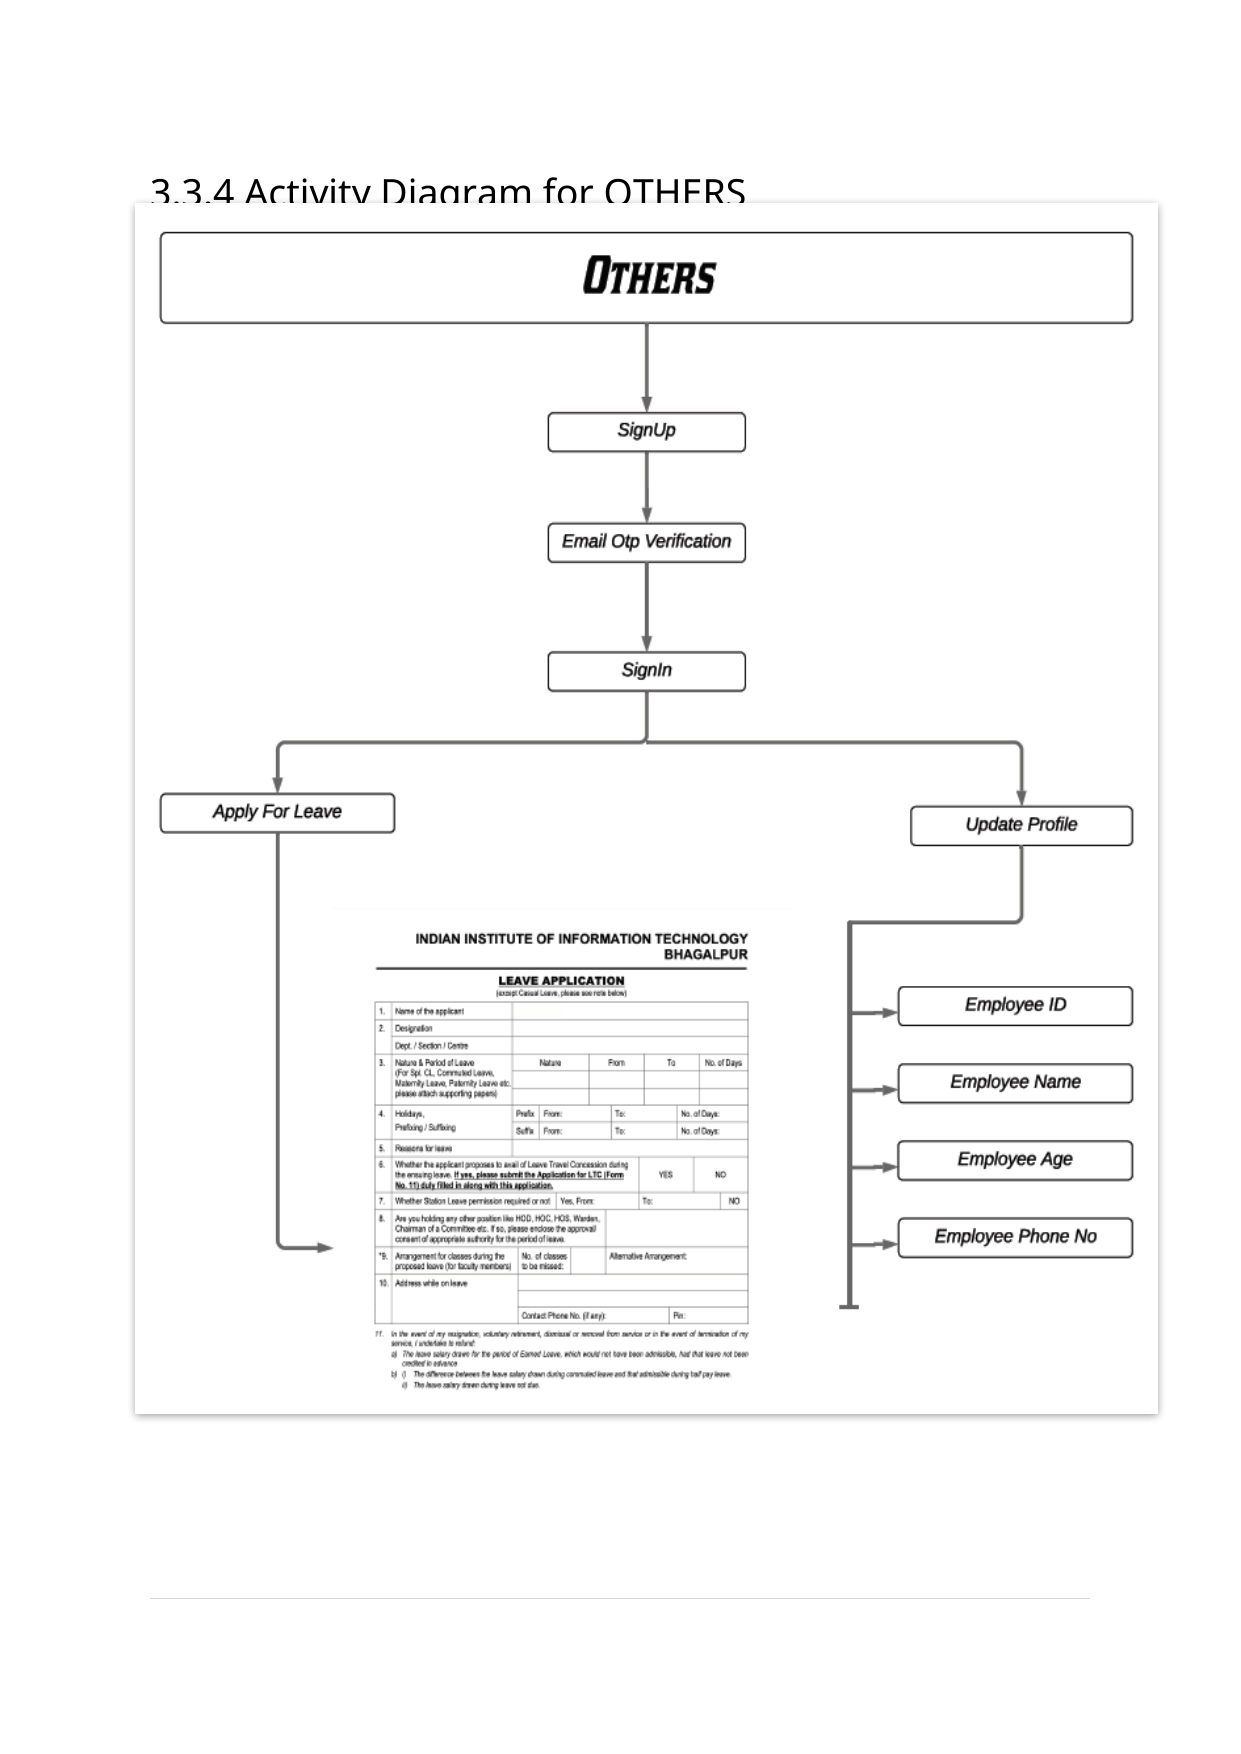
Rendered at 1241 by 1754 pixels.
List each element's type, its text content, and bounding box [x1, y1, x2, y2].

subtitle 3.3.4 Activity Diagram for OTHERS [150, 167, 1090, 199]
picture [150, 218, 1144, 1399]
